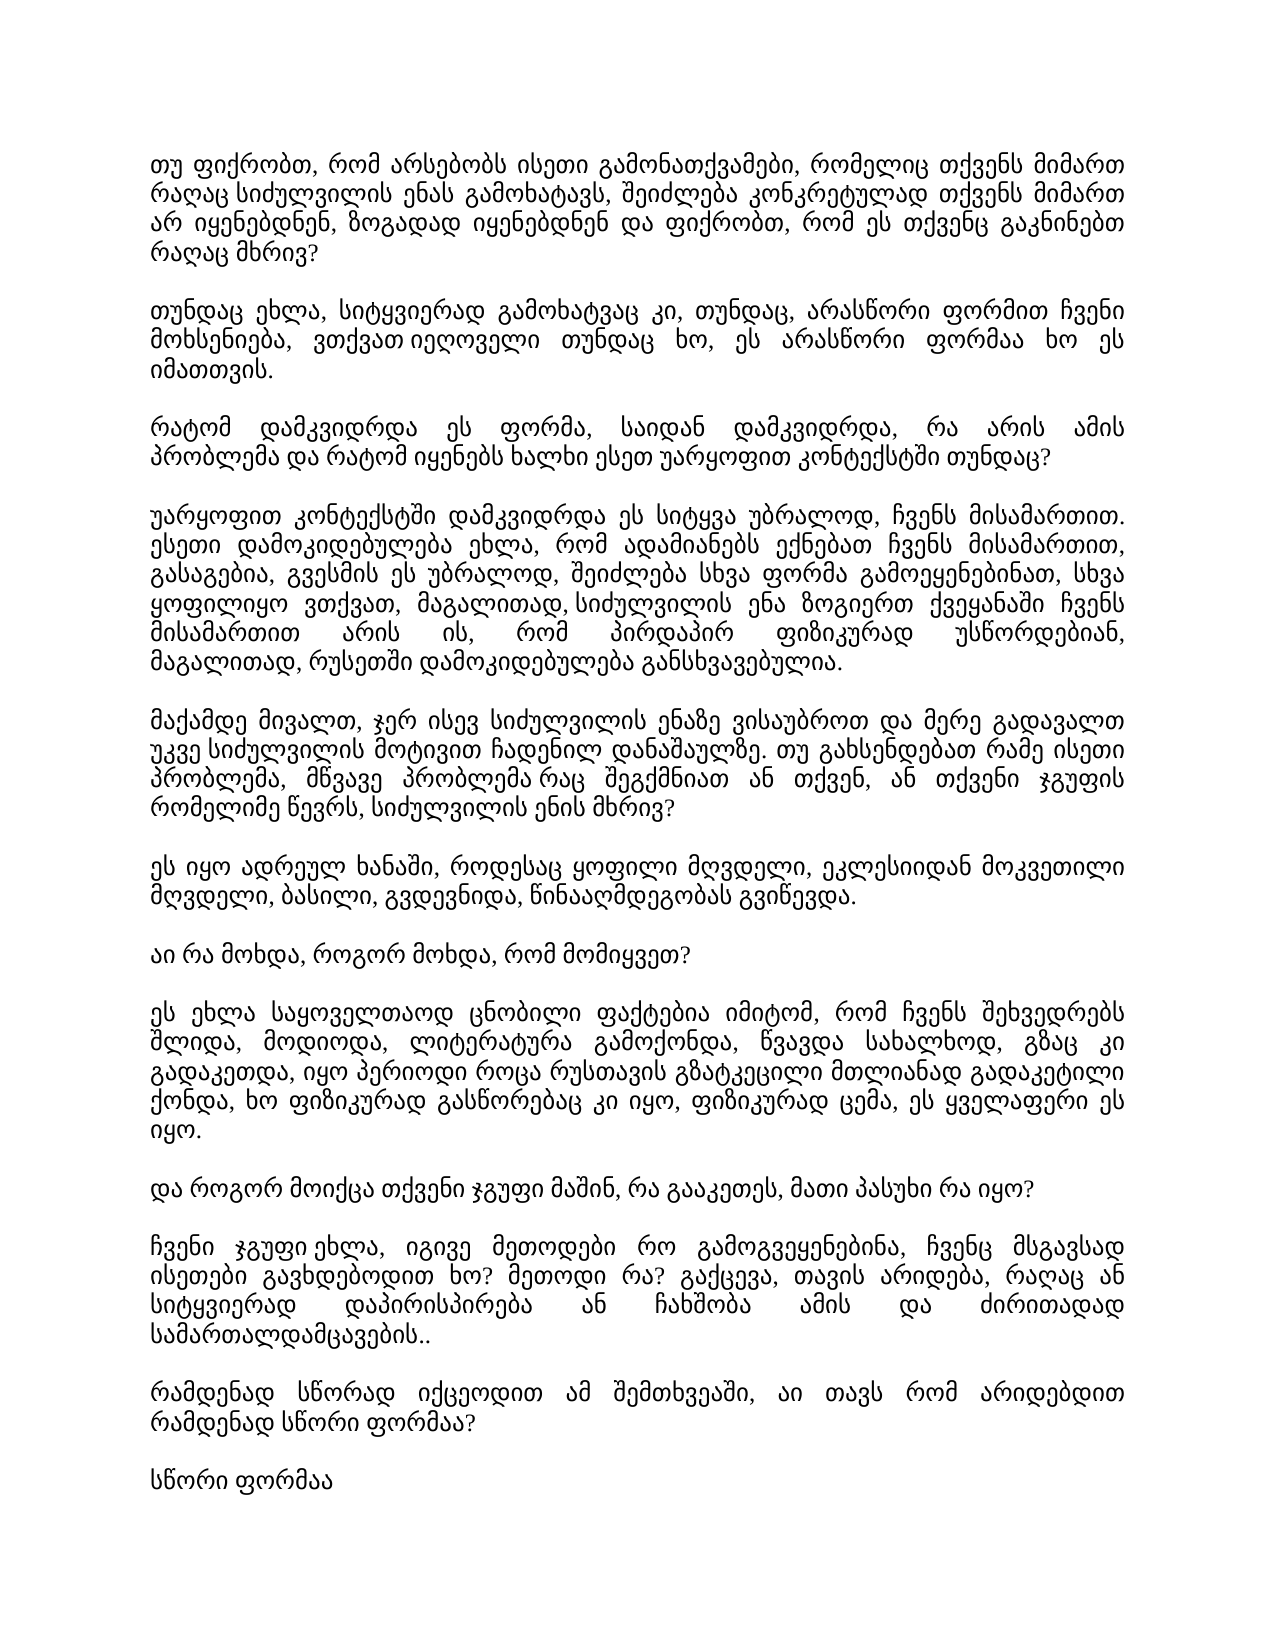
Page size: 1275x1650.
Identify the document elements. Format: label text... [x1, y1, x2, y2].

text და როგორ მოიქცა თქვენი ჯგუფი მაშინ, რა გააკეთეს, მათი პასუხი რა იყო? [150, 1174, 1125, 1203]
text ეს ეხლა საყოველთაოდ ცნობილი ფაქტებია იმიტომ, რომ ჩვენს შეხვედრებს შლიდა, მოდიოდა, ლიტერატურა გამოქონდა, წვავდა სახალხოდ, გზაც კი გადაკეთდა, იყო პერიოდი როცა რუსთავის გზატკეცილი მთლიანად გადაკეტილი ქონდა, ხო ფიზიკურად გასწორებაც კი იყო, ფიზიკურად ცემა, ეს ყველაფერი ეს იყო. [150, 998, 1125, 1144]
text რამდენად სწორად იქცეოდით ამ შემთხვეაში, აი თავს რომ არიდებდით რამდენად სწორი ფორმაა? [150, 1378, 1125, 1437]
text ეს იყო ადრეულ ხანაში, როდესაც ყოფილი მღვდელი, ეკლესიიდან მოკვეთილი მღვდელი, ბასილი, გვდევნიდა, წინააღმდეგობას გვიწევდა. [150, 852, 1125, 911]
text რატომ დამკვიდრდა ეს ფორმა, საიდან დამკვიდრდა, რა არის ამის პრობლემა და რატომ იყენებს ხალხი ესეთ უარყოფით კონტექსტში თუნდაც? [150, 413, 1125, 472]
text უარყოფით კონტექსტში დამკვიდრდა ეს სიტყვა უბრალოდ, ჩვენს მისამართით. ესეთი დამოკიდებულება ეხლა, რომ ადამიანებს ექნებათ ჩვენს მისამართით, გასაგებია, გვესმის ეს უბრალოდ, შეიძლება სხვა ფორმა გამოეყენებინათ, სხვა ყოფილიყო ვთქვათ, მაგალითად, სიძულვილის ენა ზოგიერთ ქვეყანაში ჩვენს მისამართით არის ის, რომ პირდაპირ ფიზიკურად უსწორდებიან, მაგალითად, რუსეთში დამოკიდებულება განსხვავებულია. [150, 501, 1125, 677]
text სწორი ფორმაა [150, 1466, 1125, 1495]
text აი რა მოხდა, როგორ მოხდა, რომ მომიყვეთ? [150, 940, 1125, 969]
text ჩვენი ჯგუფი ეხლა, იგივე მეთოდები რო გამოგვეყენებინა, ჩვენც მსგავსად ისეთები გავხდებოდით ხო? მეთოდი რა? გაქცევა, თავის არიდება, რაღაც ან სიტყვიერად დაპირისპირება ან ჩახშობა ამის და ძირითადად სამართალდამცავების.. [150, 1232, 1125, 1349]
text მაქამდე მივალთ, ჯერ ისევ სიძულვილის ენაზე ვისაუბროთ და მერე გადავალთ უკვე სიძულვილის მოტივით ჩადენილ დანაშაულზე. თუ გახსენდებათ რამე ისეთი პრობლემა, მწვავე პრობლემა რაც შეგქმნიათ ან თქვენ, ან თქვენი ჯგუფის რომელიმე წევრს, სიძულვილის ენის მხრივ? [150, 706, 1125, 823]
text თუნდაც ეხლა, სიტყვიერად გამოხატვაც კი, თუნდაც, არასწორი ფორმით ჩვენი მოხსენიება, ვთქვათ იეღოველი თუნდაც ხო, ეს არასწორი ფორმაა ხო ეს იმათთვის. [150, 296, 1125, 384]
text თუ ფიქრობთ, რომ არსებობს ისეთი გამონათქვამები, რომელიც თქვენს მიმართ რაღაც სიძულვილის ენას გამოხატავს, შეიძლება კონკრეტულად თქვენს მიმართ არ იყენებდნენ, ზოგადად იყენებდნენ და ფიქრობთ, რომ ეს თქვენც გაკნინებთ რაღაც მხრივ? [150, 150, 1125, 267]
